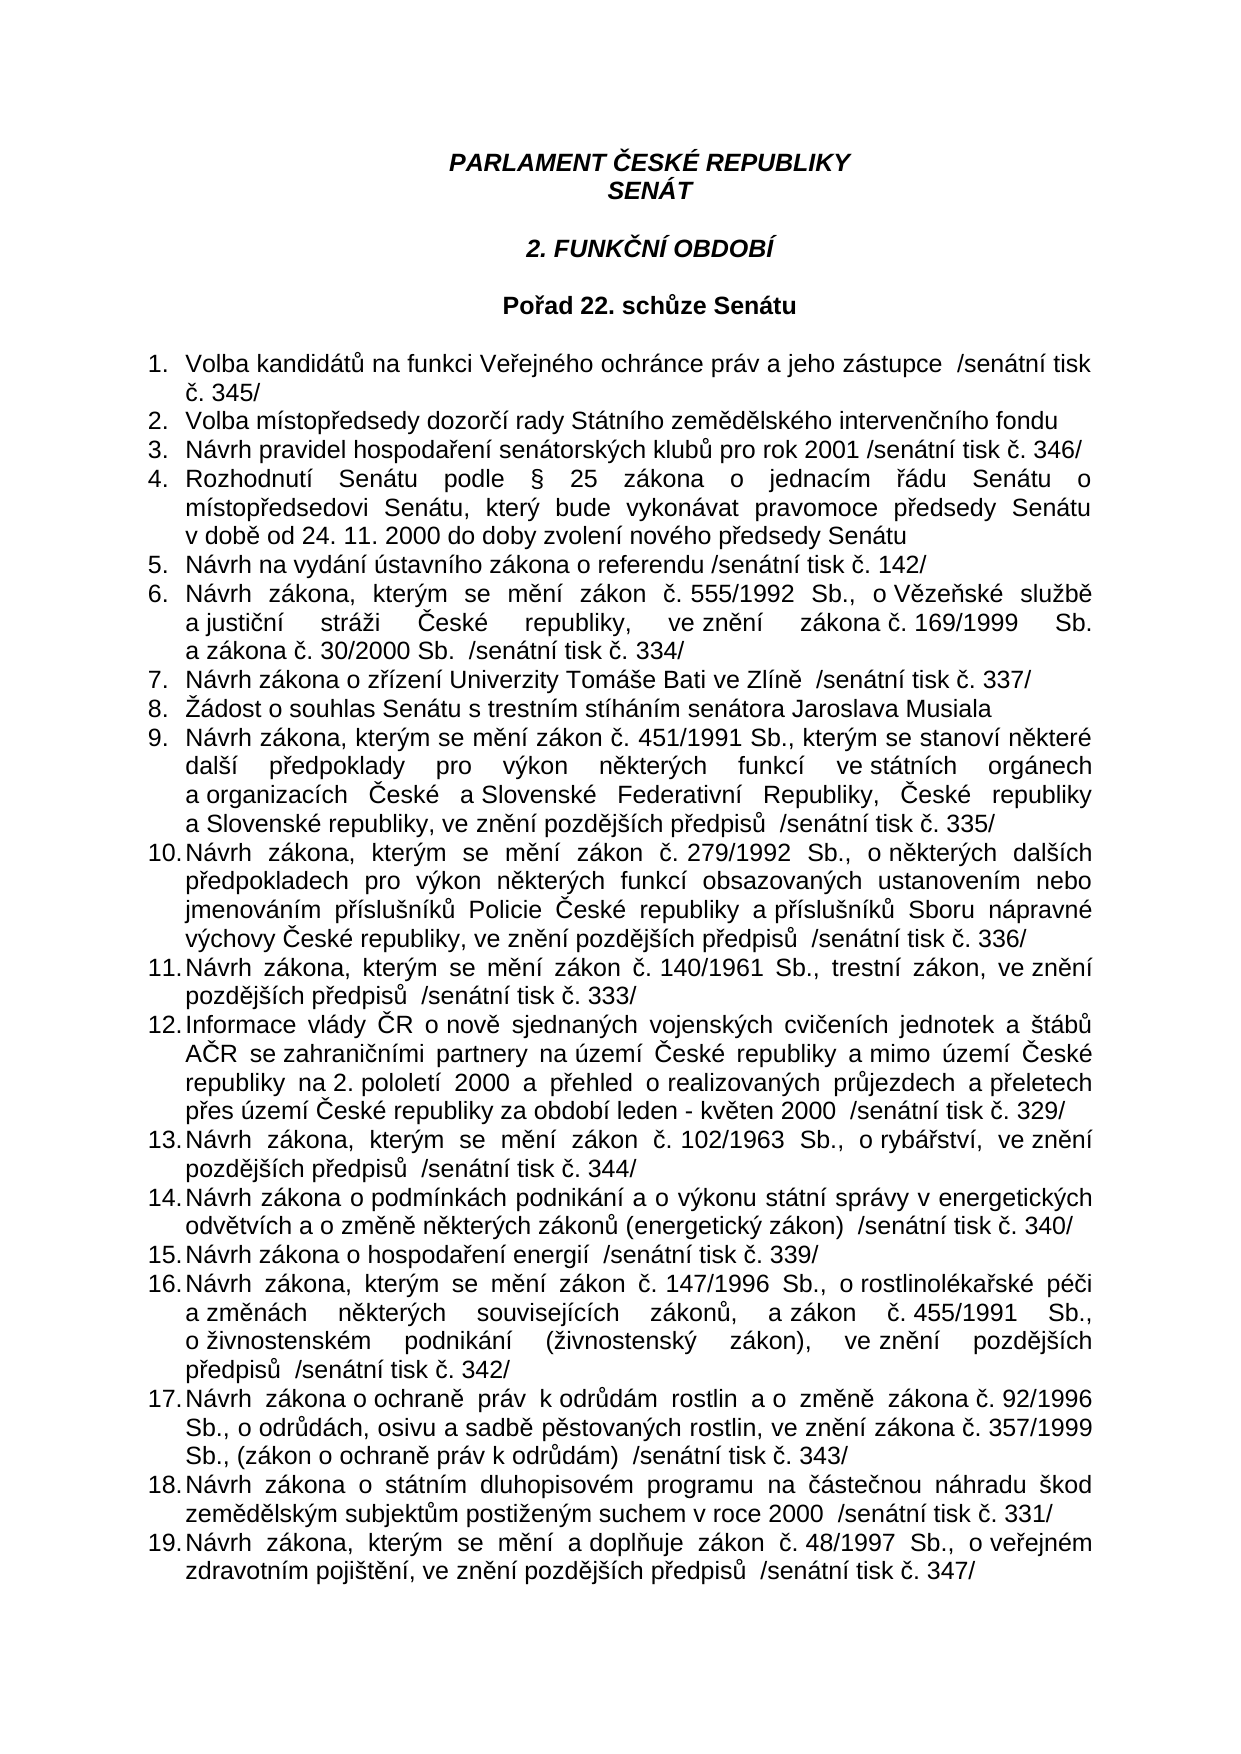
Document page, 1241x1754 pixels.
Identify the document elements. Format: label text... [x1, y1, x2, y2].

list Návrh zákona o státním dluhopisovém programu na částečnou náhradu škod zemědělským subjektům postiženým suchem v roce 2000 /senátní tisk č. 331/ [148, 1470, 1093, 1528]
list Návrh zákona, kterým se mění zákon č. 451/1991 Sb., kterým se stanoví některé další předpoklady pro výkon některých funkcí ve státních orgánech a organizacích České a Slovenské Federativní Republiky, České republiky a Slovenské republiky, ve znění pozdějších předpisů /senátní tisk č. 335/ [148, 723, 1093, 838]
text parlament české republiky [148, 148, 1093, 176]
list Návrh zákona o ochraně práv k odrůdám rostlin a o změně zákona č. 92/1996 Sb., o odrůdách, osivu a sadbě pěstovaných rostlin, ve znění zákona č. 357/1999 Sb., (zákon o ochraně práv k odrůdám) /senátní tisk č. 343/ [148, 1384, 1093, 1470]
list Informace vlády ČR o nově sjednaných vojenských cvičeních jednotek a štábů AČR se zahraničními partnery na území České republiky a mimo území České republiky na 2. pololetí 2000 a přehled o realizovaných průjezdech a přeletech přes území České republiky za období leden - květen 2000 /senátní tisk č. 329/ [148, 1010, 1093, 1125]
list Žádost o souhlas Senátu s trestním stíháním senátora Jaroslava Musiala [148, 694, 1093, 723]
list Návrh zákona, kterým se mění zákon č. 140/1961 Sb., trestní zákon, ve znění pozdějších předpisů /senátní tisk č. 333/ [148, 953, 1093, 1010]
list Volba místopředsedy dozorčí rady Státního zemědělského intervenčního fondu [148, 406, 1093, 435]
list Návrh na vydání ústavního zákona o referendu /senátní tisk č. 142/ [148, 550, 1093, 579]
list Volba kandidátů na funkci Veřejného ochránce práv a jeho zástupce /senátní tisk č. 345/ [148, 349, 1093, 406]
text 2. funkční období [148, 234, 1093, 263]
list Návrh zákona, kterým se mění zákon č. 279/1992 Sb., o některých dalších předpokladech pro výkon některých funkcí obsazovaných ustanovením nebo jmenováním příslušníků Policie České republiky a příslušníků Sboru nápravné výchovy České republiky, ve znění pozdějších předpisů /senátní tisk č. 336/ [148, 838, 1093, 953]
list Návrh pravidel hospodaření senátorských klubů pro rok 2001 /senátní tisk č. 346/ [148, 435, 1093, 464]
list Návrh zákona, kterým se mění a doplňuje zákon č. 48/1997 Sb., o veřejném zdravotním pojištění, ve znění pozdějších předpisů /senátní tisk č. 347/ [148, 1528, 1093, 1585]
list Návrh zákona, kterým se mění zákon č. 555/1992 Sb., o Vězeňské službě a justiční stráži České republiky, ve znění zákona č. 169/1999 Sb. a zákona č. 30/2000 Sb. /senátní tisk č. 334/ [148, 579, 1093, 665]
text Pořad 22. schůze Senátu [148, 291, 1093, 320]
text senát [148, 176, 1093, 205]
list Rozhodnutí Senátu podle § 25 zákona o jednacím řádu Senátu o místopředsedovi Senátu, který bude vykonávat pravomoce předsedy Senátu v době od 24. 11. 2000 do doby zvolení nového předsedy Senátu [148, 464, 1093, 550]
list Návrh zákona o zřízení Univerzity Tomáše Bati ve Zlíně /senátní tisk č. 337/ [148, 665, 1093, 694]
list Návrh zákona o hospodaření energií /senátní tisk č. 339/ [148, 1240, 1093, 1269]
list Návrh zákona, kterým se mění zákon č. 102/1963 Sb., o rybářství, ve znění pozdějších předpisů /senátní tisk č. 344/ [148, 1125, 1093, 1183]
list Návrh zákona, kterým se mění zákon č. 147/1996 Sb., o rostlinolékařské péči a změnách některých souvisejících zákonů, a zákon č. 455/1991 Sb., o živnostenském podnikání (živnostenský zákon), ve znění pozdějších předpisů /senátní tisk č. 342/ [148, 1269, 1093, 1384]
list Návrh zákona o podmínkách podnikání a o výkonu státní správy v energetických odvětvích a o změně některých zákonů (energetický zákon) /senátní tisk č. 340/ [148, 1183, 1093, 1240]
